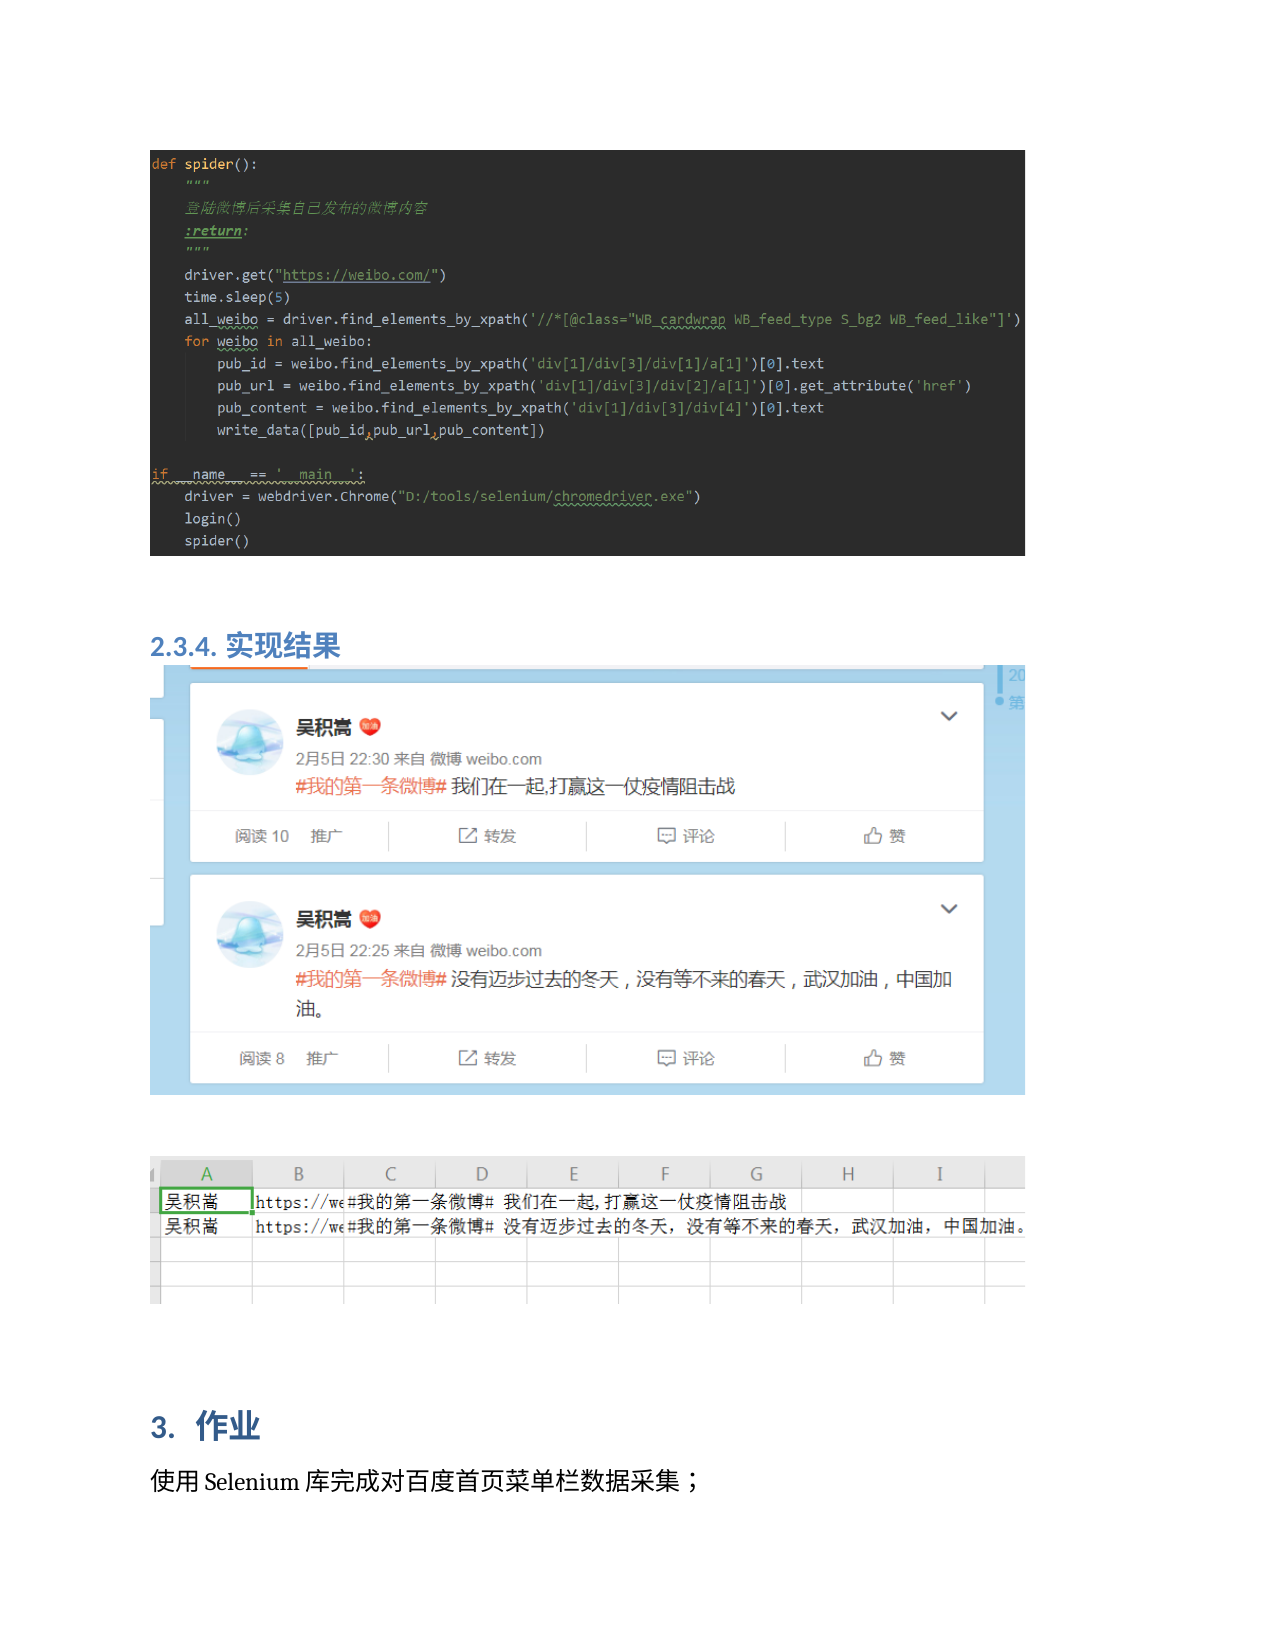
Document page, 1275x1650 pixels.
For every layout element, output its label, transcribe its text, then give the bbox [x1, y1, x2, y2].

text 使用Selenium库完成对百度首页菜单栏数据采集； [150, 1467, 1125, 1496]
picture [150, 150, 1025, 556]
subtitle 实现结果 [150, 626, 1125, 665]
picture [150, 665, 1025, 1095]
picture [150, 1156, 1025, 1304]
subtitle 作业 [150, 1403, 1125, 1449]
